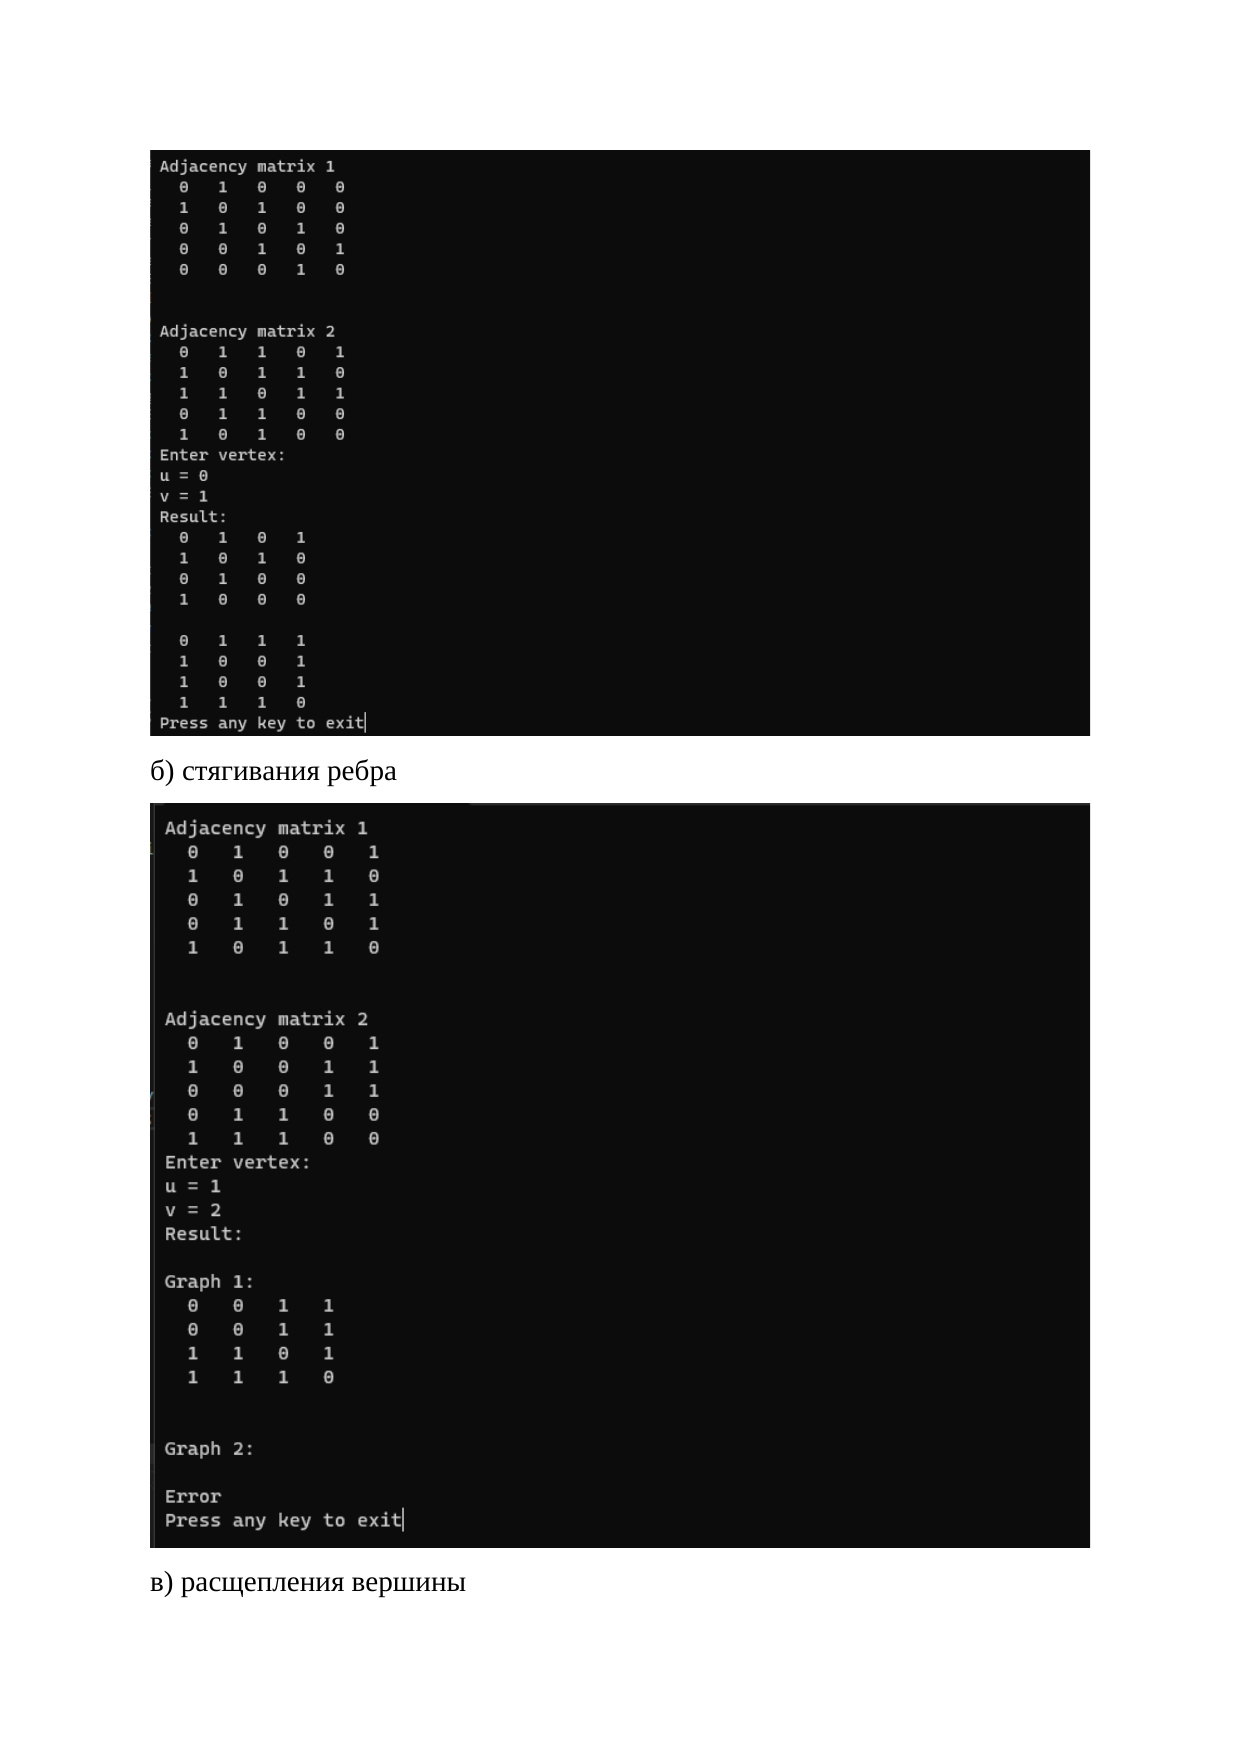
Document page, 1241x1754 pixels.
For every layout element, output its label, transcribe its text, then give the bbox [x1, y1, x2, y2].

picture [150, 150, 1091, 736]
picture [150, 803, 1091, 1548]
list в) расщепления вершины [150, 1564, 1090, 1598]
list б) стягивания ребра [150, 753, 1090, 786]
